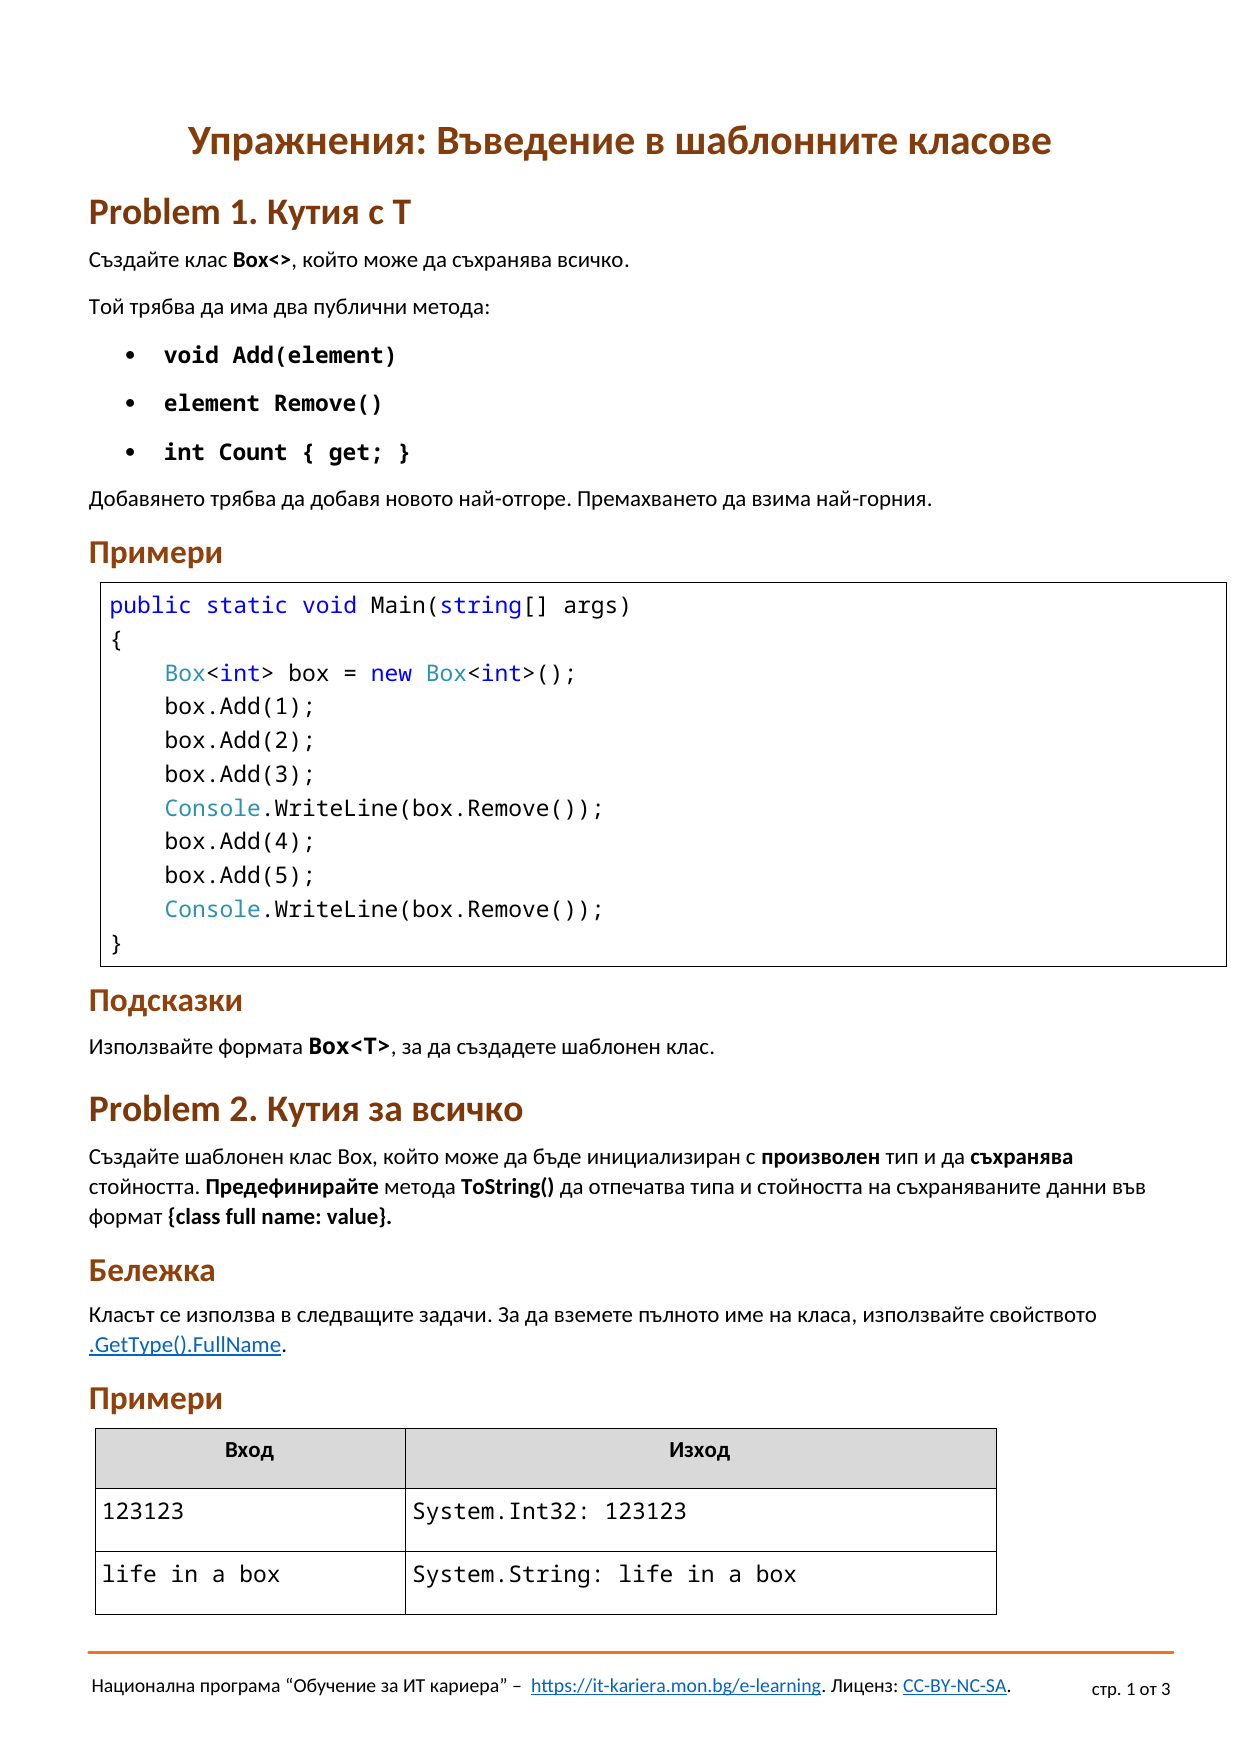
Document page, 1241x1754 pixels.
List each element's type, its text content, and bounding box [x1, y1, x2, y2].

text Добавянето трябва да добавя новото най-отгоре. Премахването да взима най-горния. [89, 484, 1152, 512]
subtitle Кутия с T [89, 188, 1152, 234]
subtitle Примери [89, 1377, 1152, 1418]
text Използвайте формата Box<T>, за да създадете шаблонен клас. [89, 1030, 1152, 1062]
text Създайте клас Box<>, който може да съхранява всичко. [89, 245, 1152, 273]
table_cell System.Int32: 123123 [406, 1489, 996, 1551]
table_header Изход [406, 1429, 996, 1488]
subtitle Кутия за всичко [89, 1085, 1152, 1131]
list element Remove() [126, 387, 1152, 419]
text Създайте шаблонен клас Box, който може да бъде инициализиран с произволен тип и да съхранява стойността. Предефинирайте метода ToString() да отпечатва типа и стойността на съхраняваните данни във формат {class full name: value}. [89, 1142, 1152, 1230]
text Класът се използва в следващите задачи. За да вземете пълното име на класа, използвайте свойството .GetType().FullName. [89, 1300, 1152, 1358]
table_cell 123123 [96, 1489, 405, 1551]
list int Count { get; } [126, 436, 1152, 467]
subtitle Подсказки [89, 979, 1152, 1020]
subtitle Примери [89, 531, 1152, 572]
list void Add(element) [126, 339, 1152, 370]
table_cell System.String: life in a box [406, 1552, 996, 1613]
table_cell life in a box [96, 1552, 405, 1613]
subtitle Бележка [89, 1249, 1152, 1290]
subtitle Упражнения: Въведение в шаблонните класове [89, 114, 1152, 164]
table_header public static void Main(string[] args) { Box<int> box = new Box<int>(); box.Add(1); box.Add(2); box.Add(3); Console.WriteLine(box.Remove()); box.Add(4); box.Add(5); Console.WriteLine(box.Remove()); } [101, 583, 1226, 966]
text Той трябва да има два публични метода: [89, 292, 1152, 320]
table_header Вход [96, 1429, 405, 1488]
